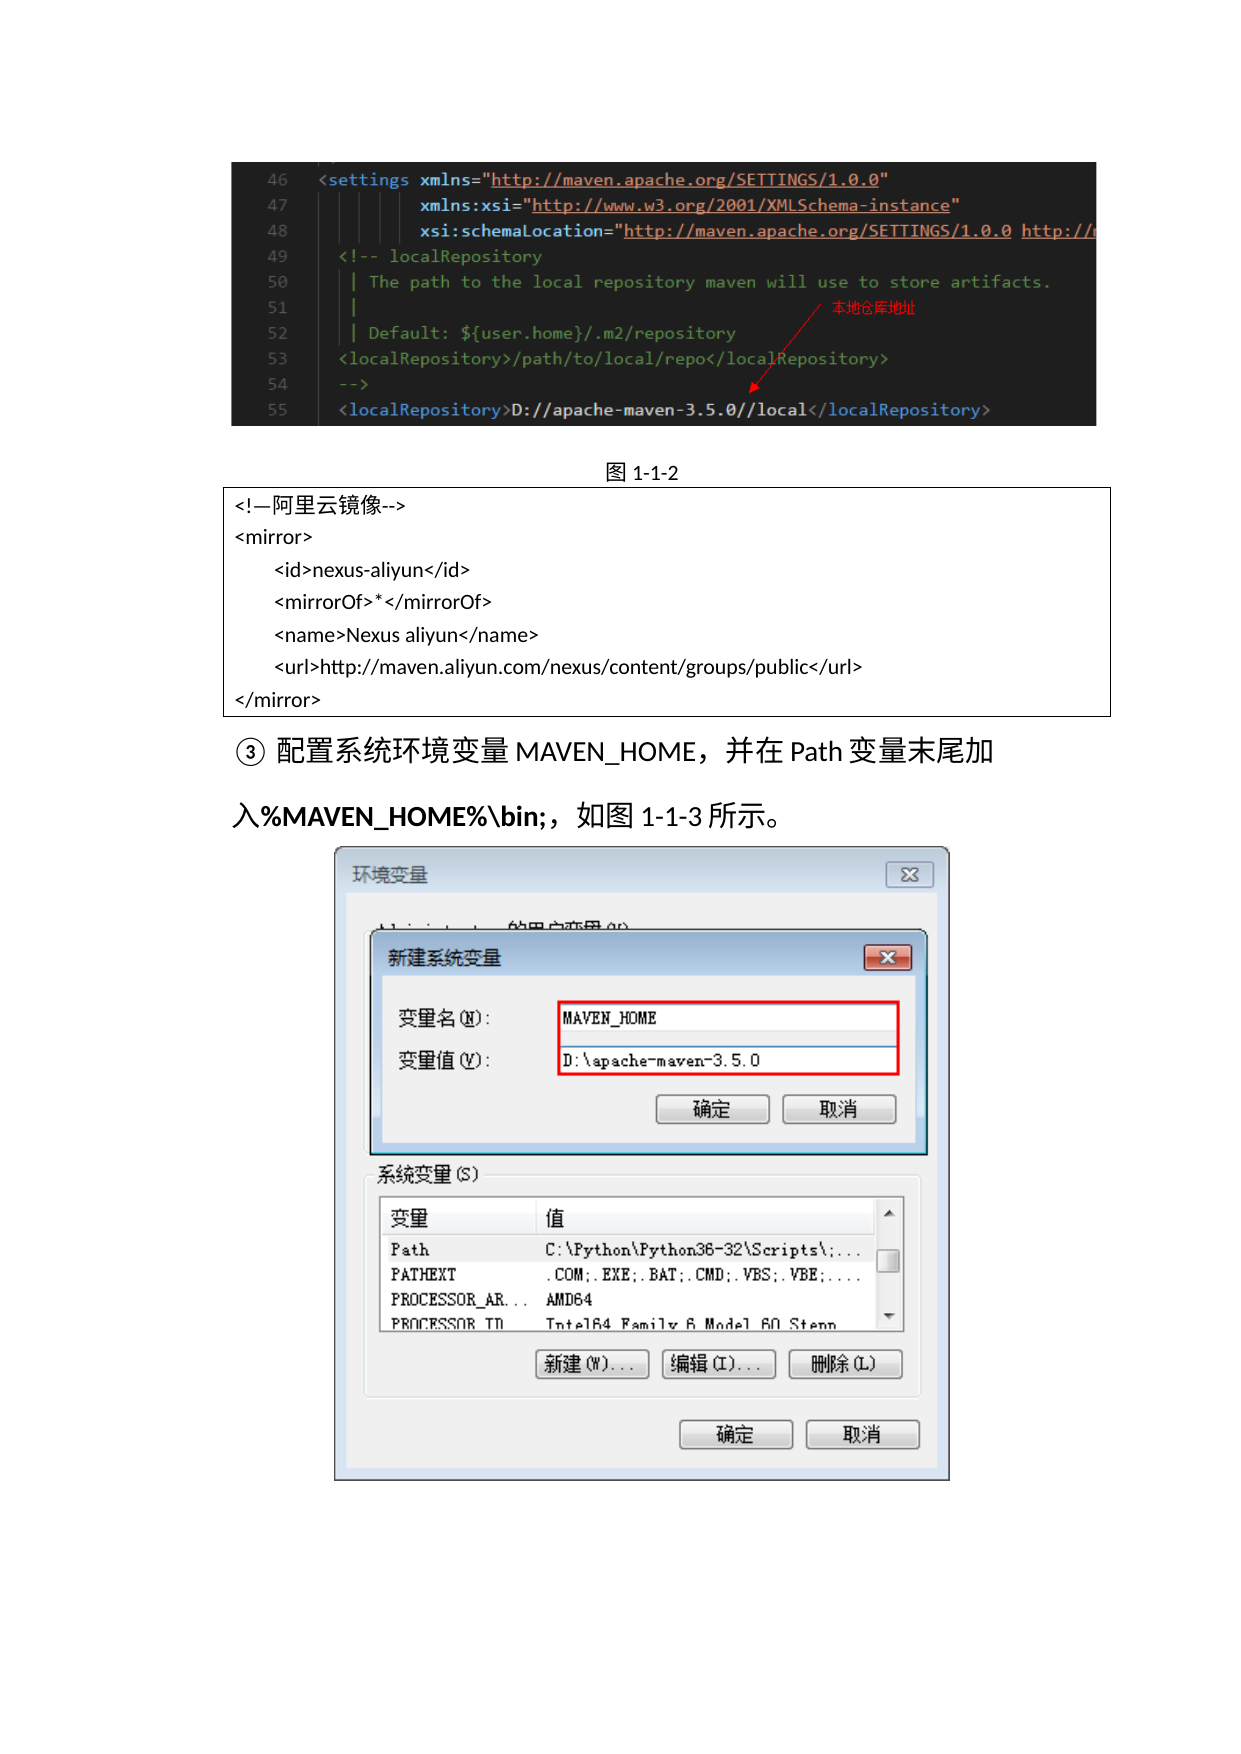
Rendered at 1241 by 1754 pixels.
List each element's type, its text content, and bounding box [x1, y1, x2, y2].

text 图1-1-2 [231, 454, 1053, 487]
table_header <!—阿里云镜像--> <mirror> <id>nexus-aliyun</id> <mirrorOf>*</mirrorOf> <name>Nexus aliyun</name> <url>http://maven.aliyun.com/nexus/content/groups/public</url> </mirror> [224, 488, 1110, 716]
picture [334, 846, 950, 1481]
picture [231, 162, 1097, 426]
text ③配置系统环境变量MAVEN_HOME，并在Path变量末尾加入%MAVEN_HOME%\bin;，如图1-1-3所示。 [231, 717, 1053, 847]
